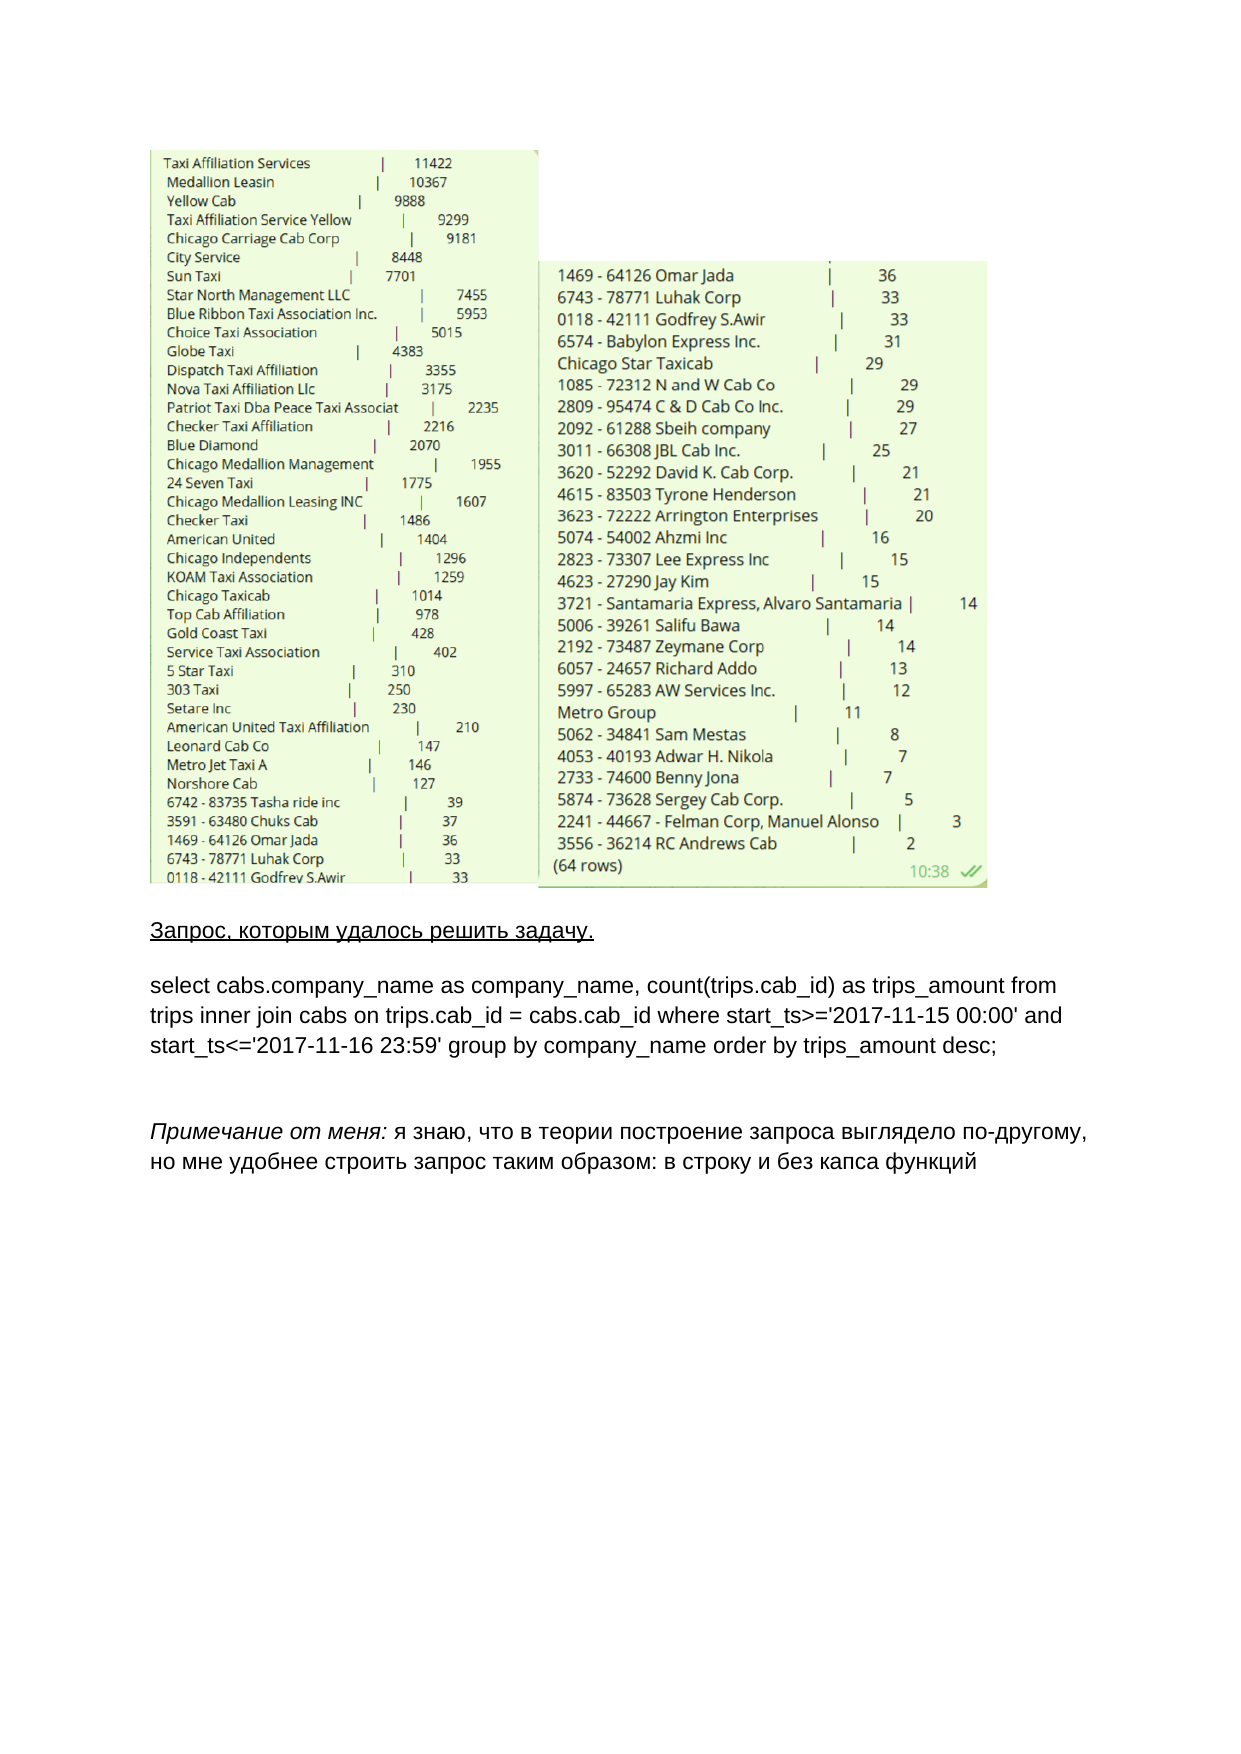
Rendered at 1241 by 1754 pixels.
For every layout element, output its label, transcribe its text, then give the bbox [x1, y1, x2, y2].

picture [150, 150, 988, 888]
text select cabs.company_name as company_name, count(trips.cab_id) as trips_amount from trips inner join cabs on trips.cab_id = cabs.cab_id where start_ts>='2017-11-15 00:00' and start_ts<='2017-11-16 23:59' group by company_name order by trips_amount desc; [150, 972, 1090, 1058]
text Запрос, которым удалось решить задачу. [150, 917, 1090, 943]
text Примечание от меня: я знаю, что в теории построение запроса выглядело по-другому, но мне удобнее строить запрос таким образом: в строку и без капса функций [150, 1118, 1090, 1174]
